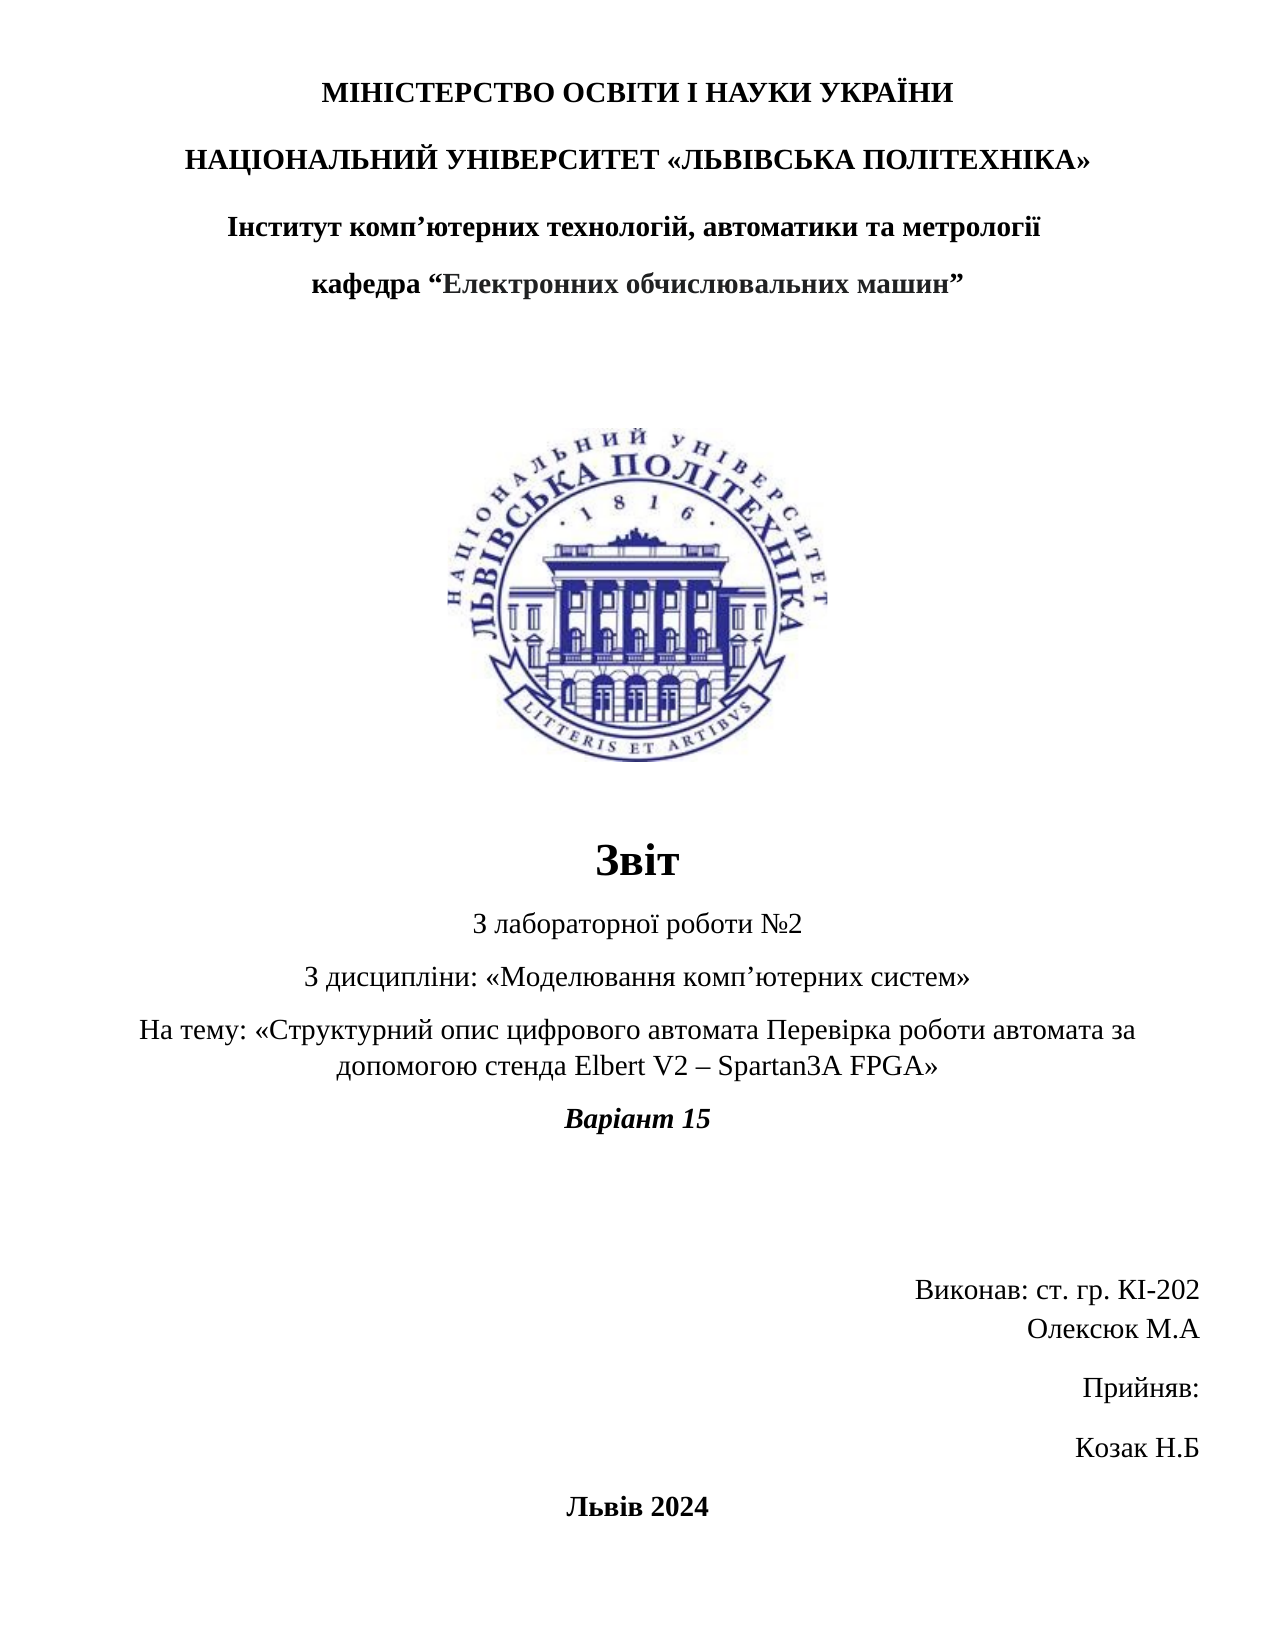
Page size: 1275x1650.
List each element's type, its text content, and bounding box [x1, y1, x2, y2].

text Козак Н.Б [75, 1430, 1200, 1463]
text Прийняв: [75, 1370, 1200, 1404]
text З лабораторної роботи №2 [75, 906, 1200, 940]
text кафедра “Електронних обчислювальних машин” [75, 266, 443, 299]
text кафедра “Електронних обчислювальних машин” [949, 266, 1200, 299]
text МІНІСТЕРСТВО ОСВІТИ І НАУКИ УКРАЇНИ [75, 75, 1200, 108]
text Інститут комп’ютерних технологій, автоматики та метрології [75, 209, 1200, 242]
text Варіант 15 [75, 1101, 1200, 1134]
text З дисципліни: «Моделювання комп’ютерних систем» [75, 959, 1200, 993]
text НАЦІОНАЛЬНИЙ УНІВЕРСИТЕТ «ЛЬВІВСЬКА ПОЛІТЕХНІКА» [75, 142, 1200, 176]
text Виконав: ст. гр. КІ-202 Олексюк М.А [75, 1272, 1200, 1344]
picture [447, 428, 828, 762]
text Звіт [75, 833, 1200, 886]
text Львів 2024 [75, 1489, 1200, 1523]
text На тему: «Структурний опис цифрового автомата Перевірка роботи автомата за допомогою стенда Elbert V2 – Spartan3A FPGA» [75, 1012, 1200, 1082]
